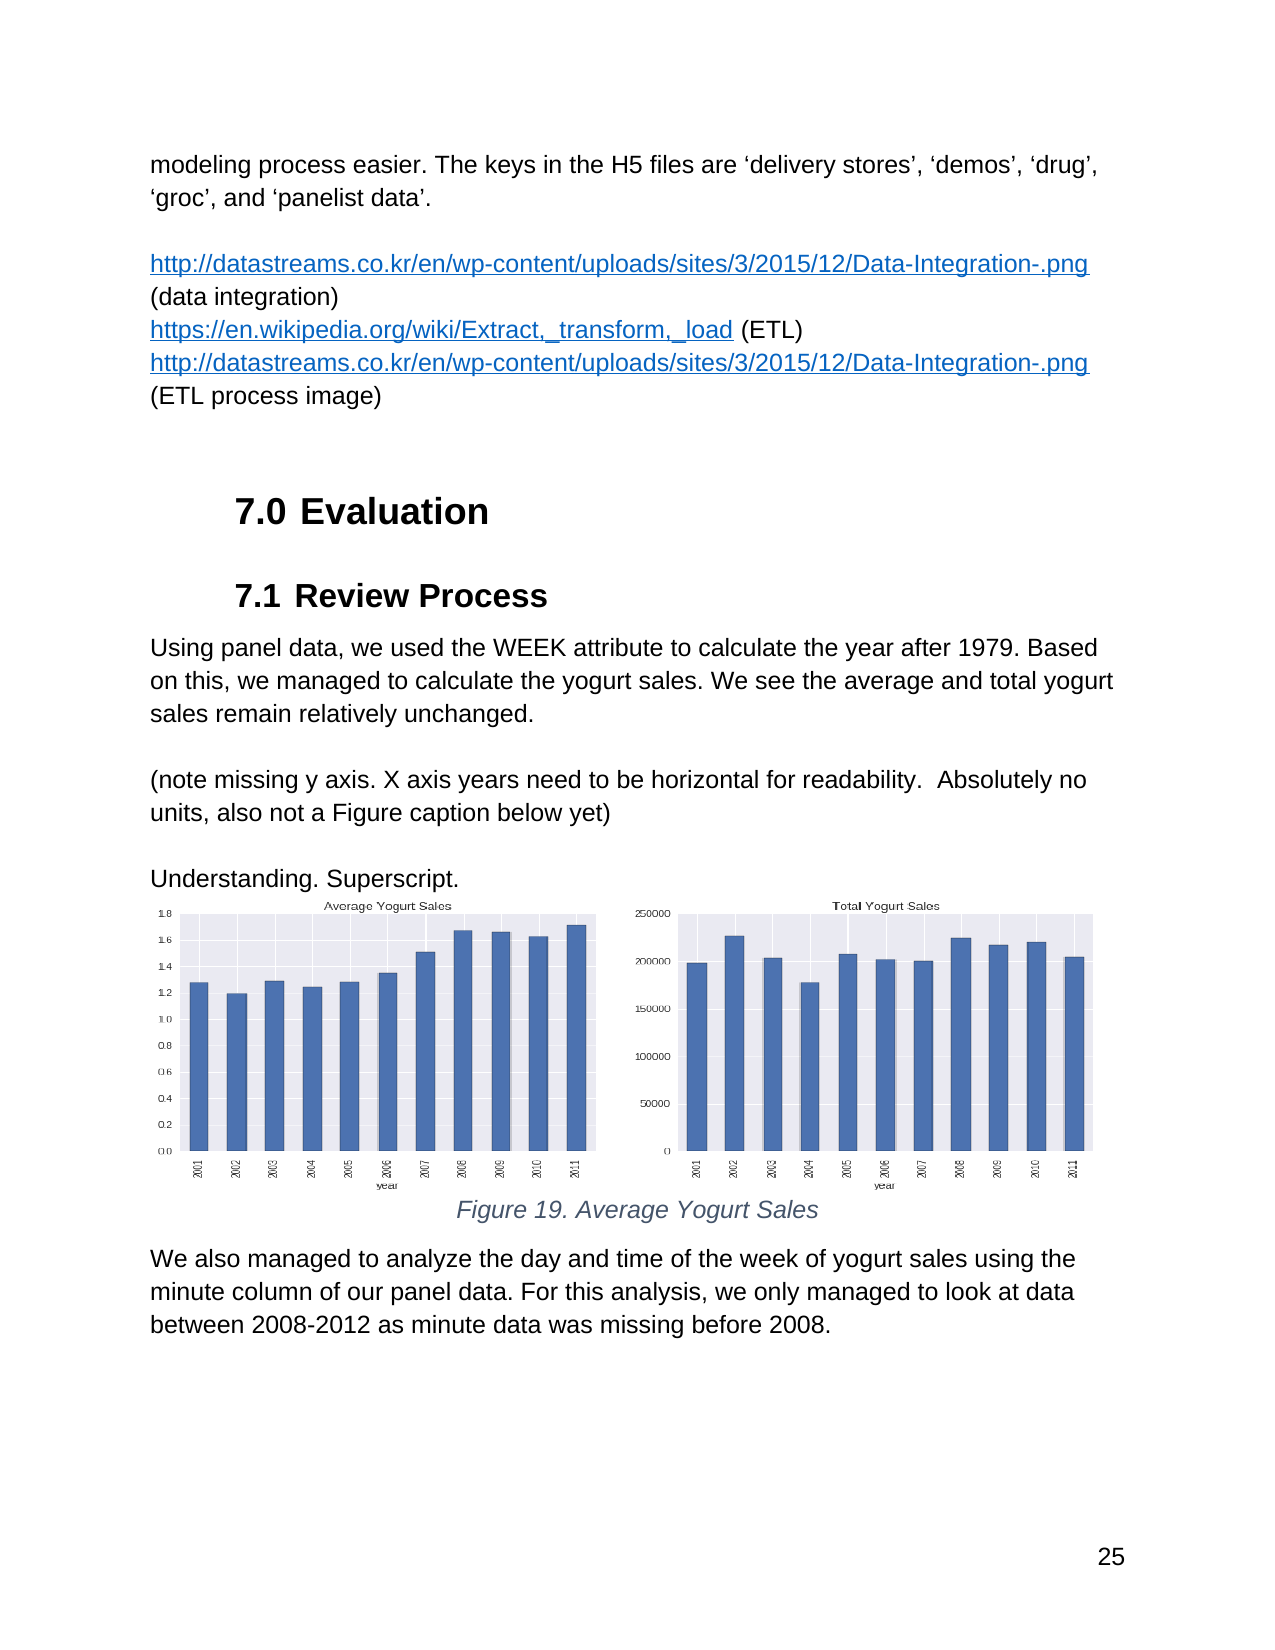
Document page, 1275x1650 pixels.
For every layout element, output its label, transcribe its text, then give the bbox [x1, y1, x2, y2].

subtitle Evaluation [234, 489, 1125, 532]
text Figure . Average Yogurt Sales [150, 1195, 1125, 1223]
picture [150, 896, 1100, 1195]
text We also managed to analyze the day and time of the week of yogurt sales using the minute column of our panel data. For this analysis, we only managed to look at data between 2008-2012 as minute data was missing before 2008. [150, 1244, 1125, 1339]
text Understanding. Superscript. [150, 864, 1125, 892]
text Using panel data, we used the WEEK attribute to calculate the year after 1979. Based on this, we managed to calculate the yogurt sales. We see the average and total yogurt sales remain relatively unchanged. [150, 633, 1125, 727]
text https://en.wikipedia.org/wiki/Extract,_transform,_load (ETL) [150, 315, 1125, 344]
text http://datastreams.co.kr/en/wp-content/uploads/sites/3/2015/12/Data-Integration-.png (data integration) [150, 249, 1125, 311]
text http://datastreams.co.kr/en/wp-content/uploads/sites/3/2015/12/Data-Integration-.png [150, 348, 1125, 377]
text (note missing y axis. X axis years need to be horizontal for readability. Absolutely no units, also not a Figure caption below yet) [150, 765, 1125, 826]
text (ETL process image) [150, 381, 1125, 410]
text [150, 150, 1125, 212]
subtitle Review Process [234, 576, 1125, 614]
